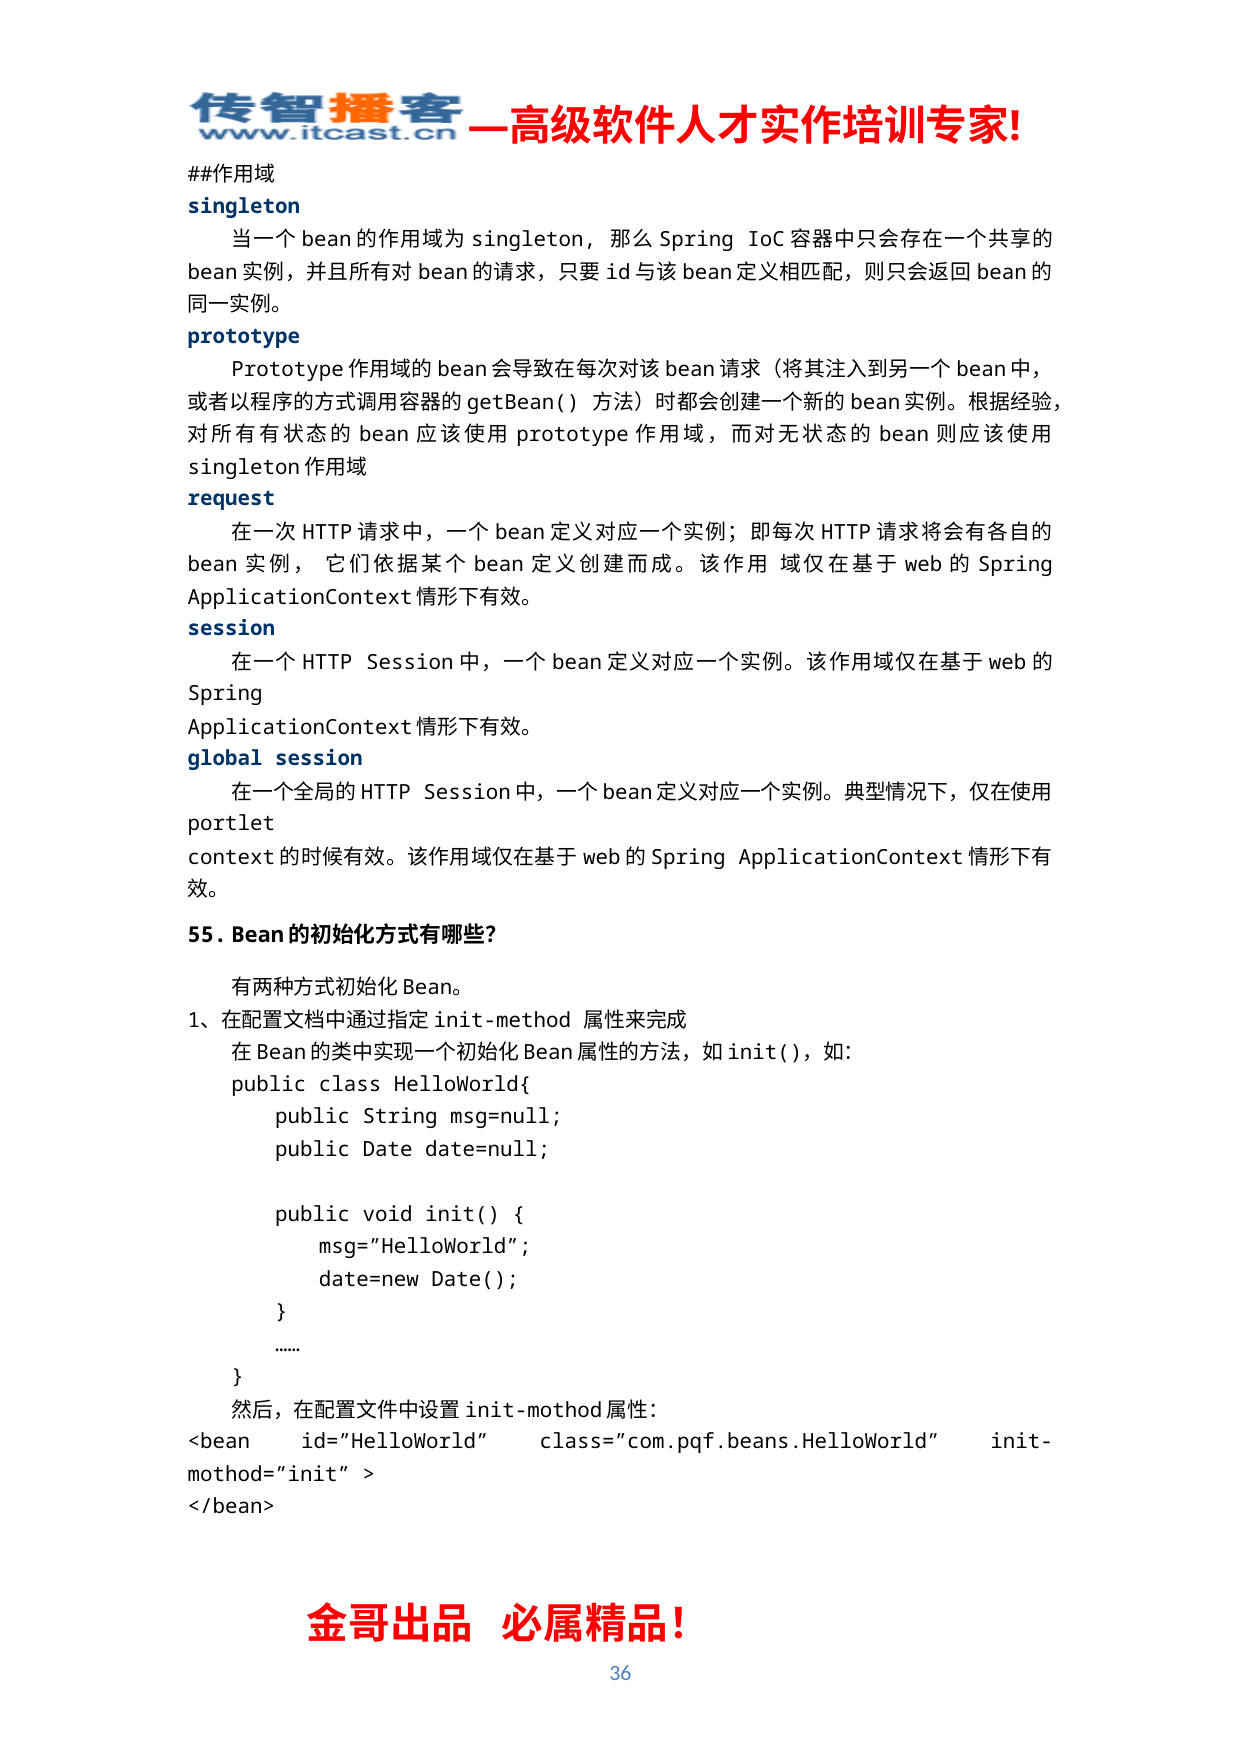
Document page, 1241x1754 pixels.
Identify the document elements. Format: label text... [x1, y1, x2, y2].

text request [187, 481, 1053, 514]
text 当一个bean的作用域为singleton, 那么Spring IoC容器中只会存在一个共享的bean实例，并且所有对bean的请求，只要id与该bean定义相匹配，则只会返回bean的同一实例。 [187, 221, 1053, 319]
picture [187, 88, 468, 141]
text singleton [187, 189, 1053, 221]
text global session [187, 741, 1053, 774]
text session [187, 611, 1053, 644]
text Prototype作用域的bean会导致在每次对该bean请求（将其注入到另一个bean中，或者以程序的方式调用容器的getBean() 方法）时都会创建一个新的bean实例。根据经验，对所有有状态的bean应该使用prototype作用域，而对无状态的bean则应该使用 singleton作用域 [187, 351, 1053, 481]
text 在一次HTTP请求中，一个bean定义对应一个实例；即每次HTTP请求将会有各自的bean实例， 它们依据某个bean定义创建而成。该作用 域仅在基于web的Spring ApplicationContext情形下有效。 [187, 514, 1053, 611]
text 在一个全局的HTTP Session中，一个bean定义对应一个实例。典型情况下，仅在使用portlet [187, 774, 1053, 839]
text prototype [187, 319, 1053, 351]
text context的时候有效。该作用域仅在基于 web的Spring ApplicationContext情形下有效。 [187, 839, 1053, 904]
text 在一个HTTP Session中，一个bean定义对应一个实例。该作用域仅在基于web的Spring [187, 644, 1053, 709]
text ##作用域 [187, 156, 1053, 189]
text ApplicationContext情形下有效。 [187, 709, 1053, 741]
subtitle Bean的初始化方式有哪些？ [187, 916, 1053, 949]
